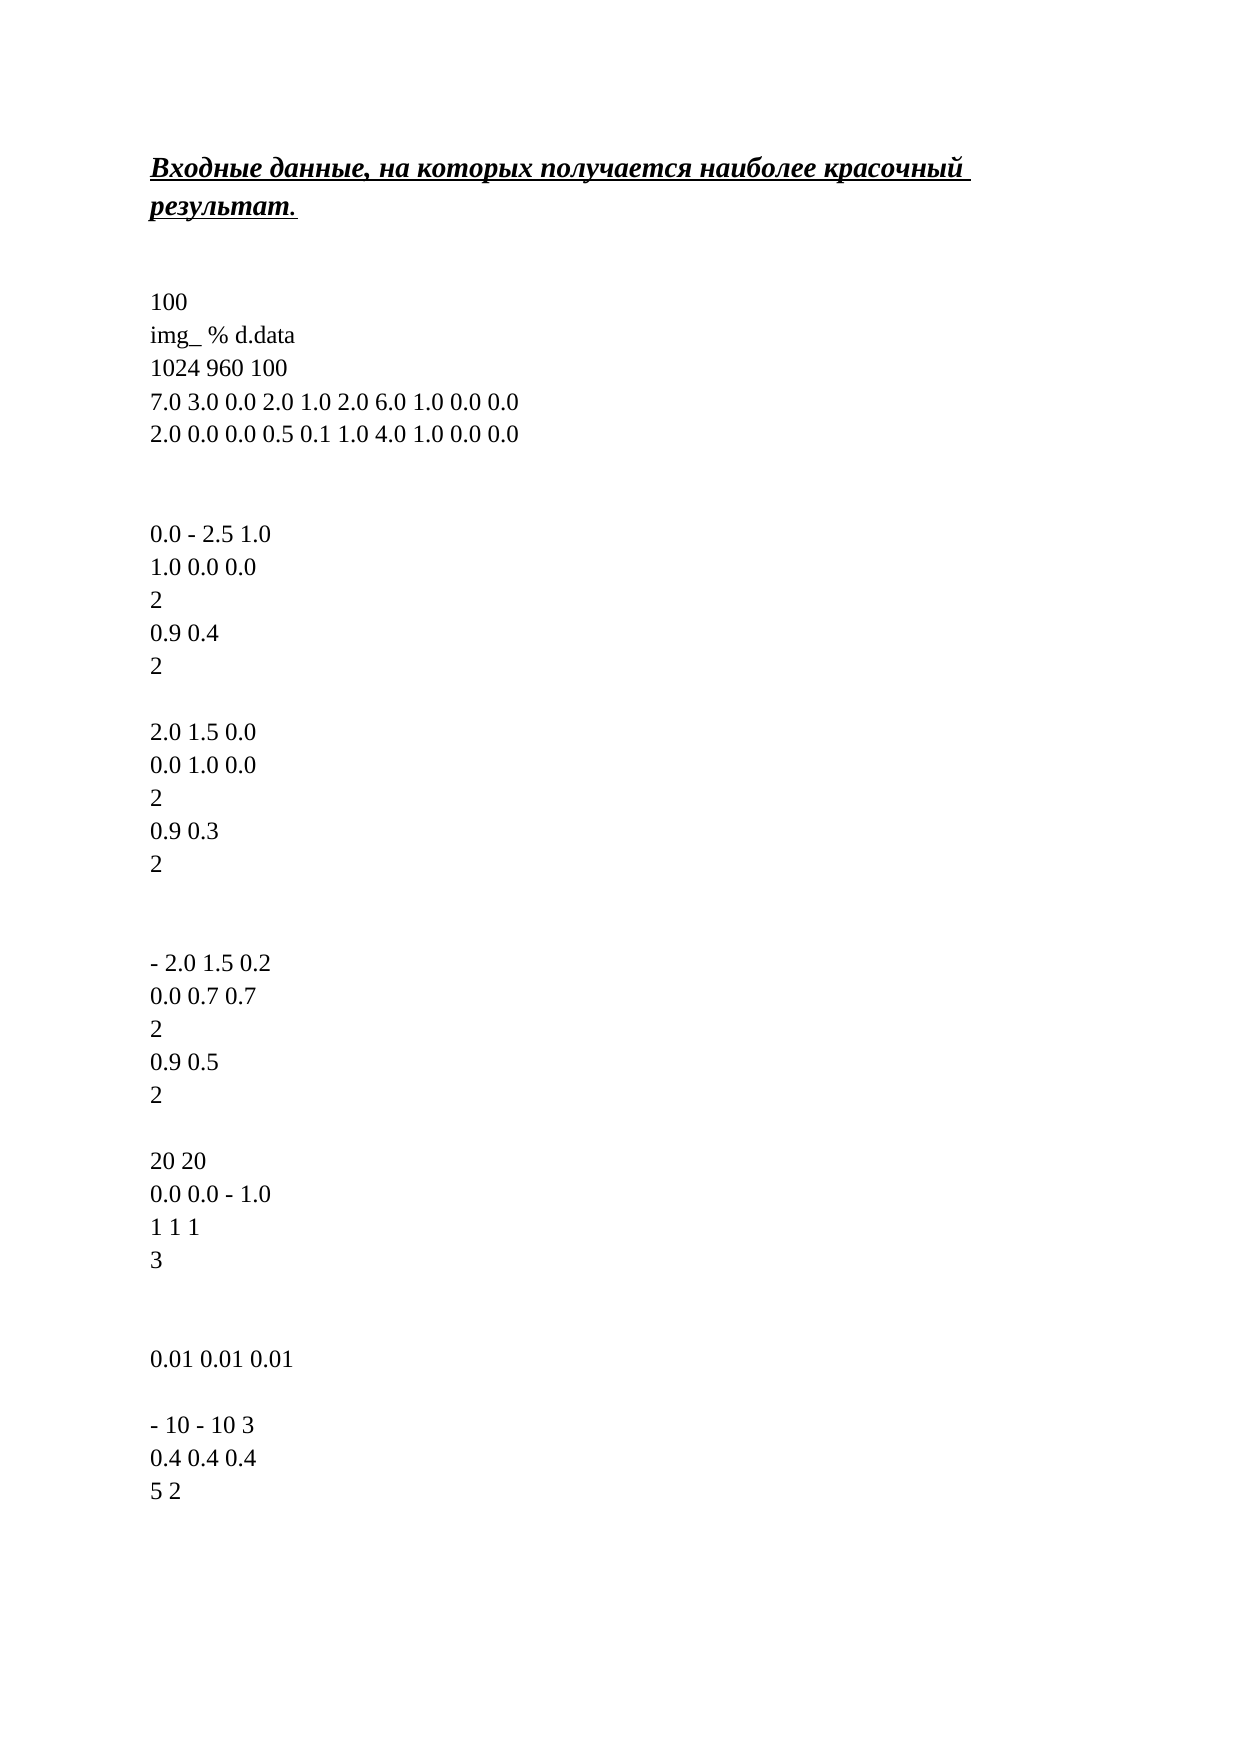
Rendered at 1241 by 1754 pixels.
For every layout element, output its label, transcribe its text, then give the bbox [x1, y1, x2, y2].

text 2 [150, 651, 1090, 679]
text 5 2 [150, 1476, 1090, 1505]
text 0.0 0.0 - 1.0 [150, 1179, 1090, 1208]
text 0.9 0.4 [150, 618, 1090, 646]
text 1 1 1 [150, 1212, 1090, 1241]
text 1024 960 100 [150, 353, 1090, 382]
text 0.9 0.5 [150, 1047, 1090, 1076]
text - 2.0 1.5 0.2 [150, 948, 1090, 977]
text 1.0 0.0 0.0 [150, 552, 1090, 580]
text - 10 - 10 3 [150, 1410, 1090, 1439]
text 7.0 3.0 0.0 2.0 1.0 2.0 6.0 1.0 0.0 0.0 [150, 387, 1090, 415]
text 2 [150, 585, 1090, 613]
text 2.0 0.0 0.0 0.5 0.1 1.0 4.0 1.0 0.0 0.0 [150, 419, 1090, 448]
text 0.9 0.3 [150, 816, 1090, 844]
text 2 [150, 1080, 1090, 1109]
text 0.01 0.01 0.01 [150, 1344, 1090, 1373]
text 3 [150, 1245, 1090, 1274]
text img_ % d.data [150, 321, 1090, 349]
text 100 [150, 287, 1090, 316]
text 2 [150, 1014, 1090, 1043]
text 0.0 - 2.5 1.0 [150, 519, 1090, 547]
text 2 [150, 849, 1090, 878]
text 0.0 1.0 0.0 [150, 750, 1090, 778]
text 0.0 0.7 0.7 [150, 981, 1090, 1010]
text Входные данные, на которых получается наиболее красочный результат. [150, 150, 1090, 222]
text 2 [150, 783, 1090, 812]
text 2.0 1.5 0.0 [150, 717, 1090, 746]
text 0.4 0.4 0.4 [150, 1443, 1090, 1472]
text 20 20 [150, 1146, 1090, 1175]
